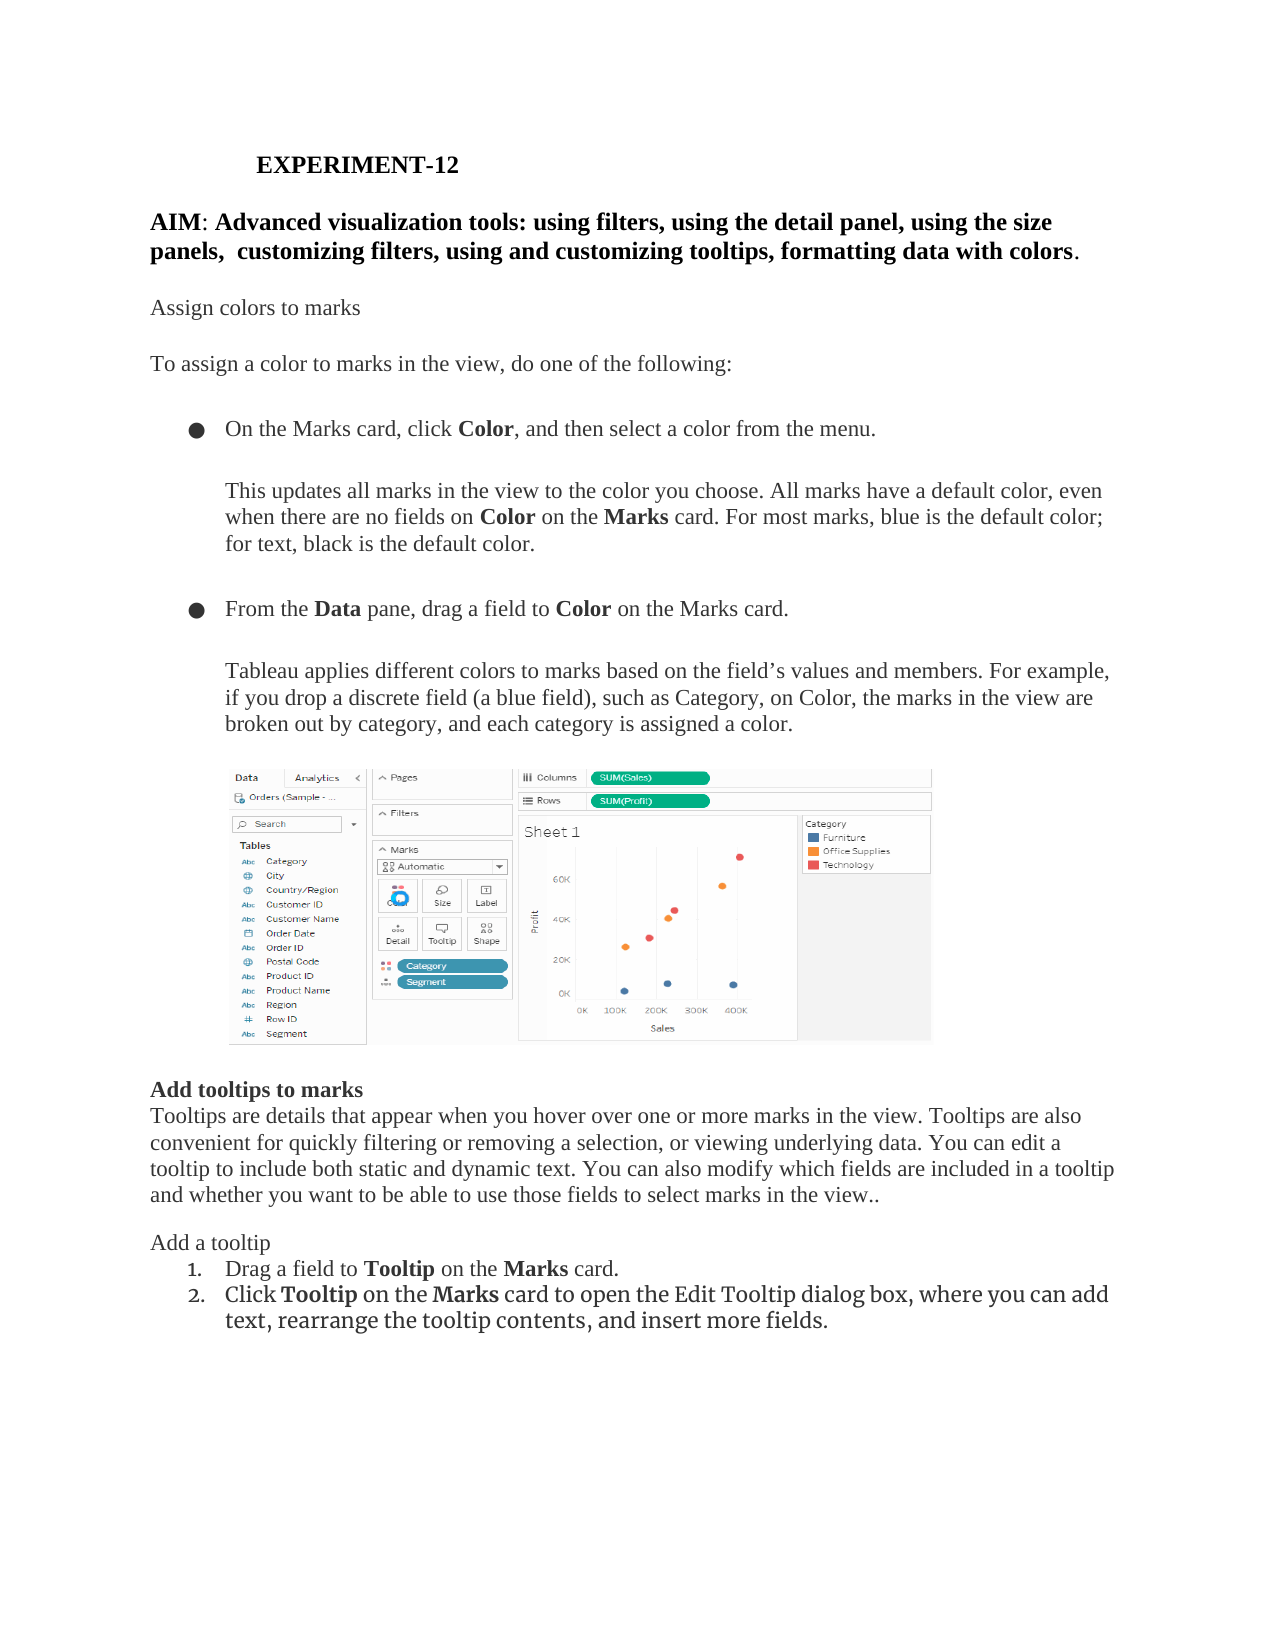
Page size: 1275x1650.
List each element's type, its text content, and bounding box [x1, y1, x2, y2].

list Drag a field to Tooltip on the Marks card. [187, 1255, 1125, 1282]
text Assign colors to marks [150, 294, 1125, 321]
text AIM: Advanced visualization tools: using filters, using the detail panel, using the size panels, customizing filters, using and customizing tooltips, formatting data with colors. [150, 207, 1125, 265]
text EXPERIMENT-12 [150, 150, 1125, 179]
picture [224, 765, 941, 1047]
list From the Data pane, drag a field to Color on the Marks card. [187, 585, 1125, 628]
subtitle Add a tooltip [150, 1229, 1125, 1255]
text Tooltips are details that appear when you hover over one or more marks in the view. Tooltips are also convenient for quickly filtering or removing a selection, or viewing underlying data. You can edit a tooltip to include both static and dynamic text. You can also modify which fields are included in a tooltip and whether you want to be able to use those fields to select marks in the view.. [150, 1102, 1125, 1208]
subtitle Add tooltips to marks [150, 1076, 1125, 1102]
list Click Tooltip on the Marks card to open the Edit Tooltip dialog box, where you can add text, rearrange the tooltip contents, and insert more fields. [187, 1282, 1125, 1335]
text To assign a color to marks in the view, do one of the following: [150, 350, 1125, 376]
text This updates all marks in the view to the color you choose. All marks have a default color, even when there are no fields on Color on the Marks card. For most marks, blue is the default color; for text, black is the default color. [225, 477, 1125, 556]
list On the Marks card, click Color, and then select a color from the menu. [187, 405, 1125, 448]
text Tableau applies different colors to marks based on the field’s values and members. For example, if you drop a discrete field (a blue field), such as Category, on Color, the marks in the view are broken out by category, and each category is assigned a color. [225, 657, 1125, 736]
